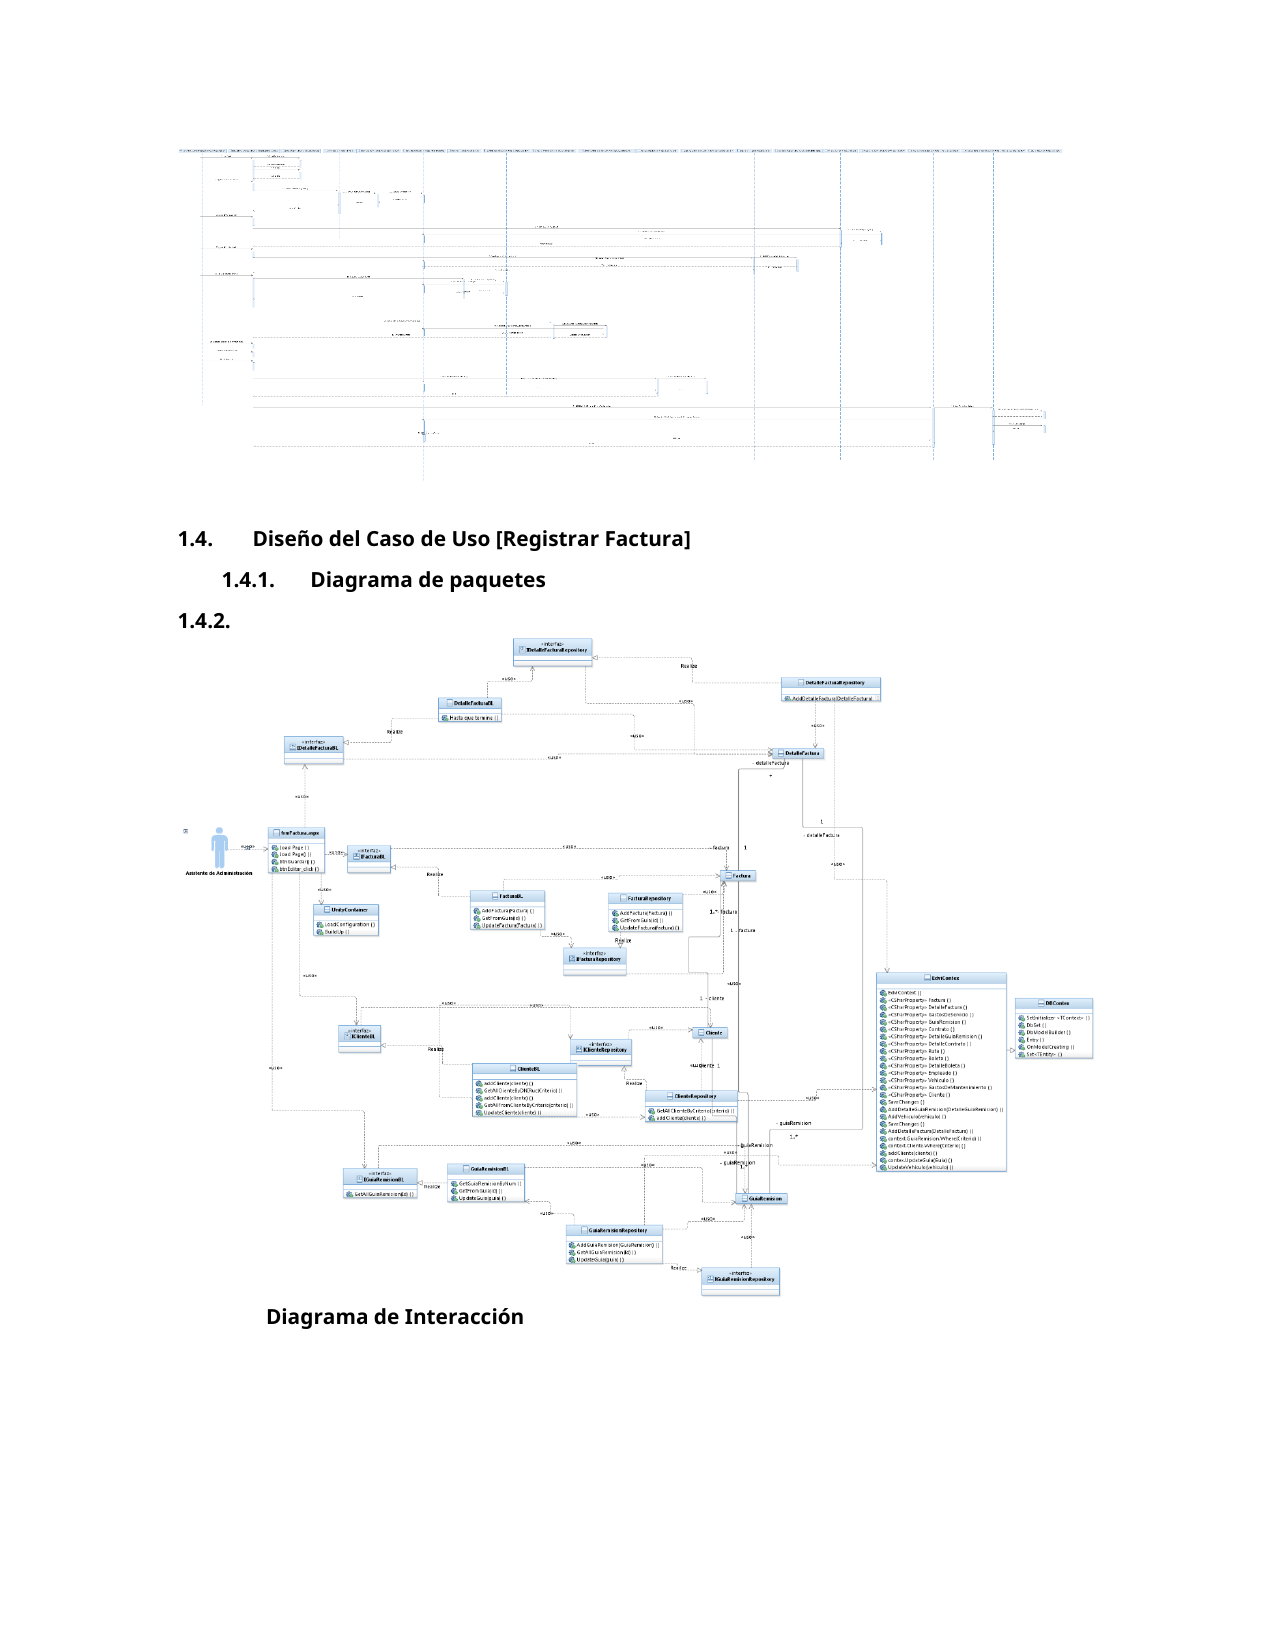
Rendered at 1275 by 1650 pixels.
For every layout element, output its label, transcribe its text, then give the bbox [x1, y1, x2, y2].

text Diagrama de Interacción [177, 606, 1098, 634]
text Diseño del Caso de Uso [Registrar Factura] [177, 524, 1098, 553]
picture [177, 147, 1063, 496]
picture [177, 634, 1099, 1302]
text Diagrama de Interacción [177, 1302, 1098, 1331]
text Diagrama de paquetes [221, 565, 1098, 594]
